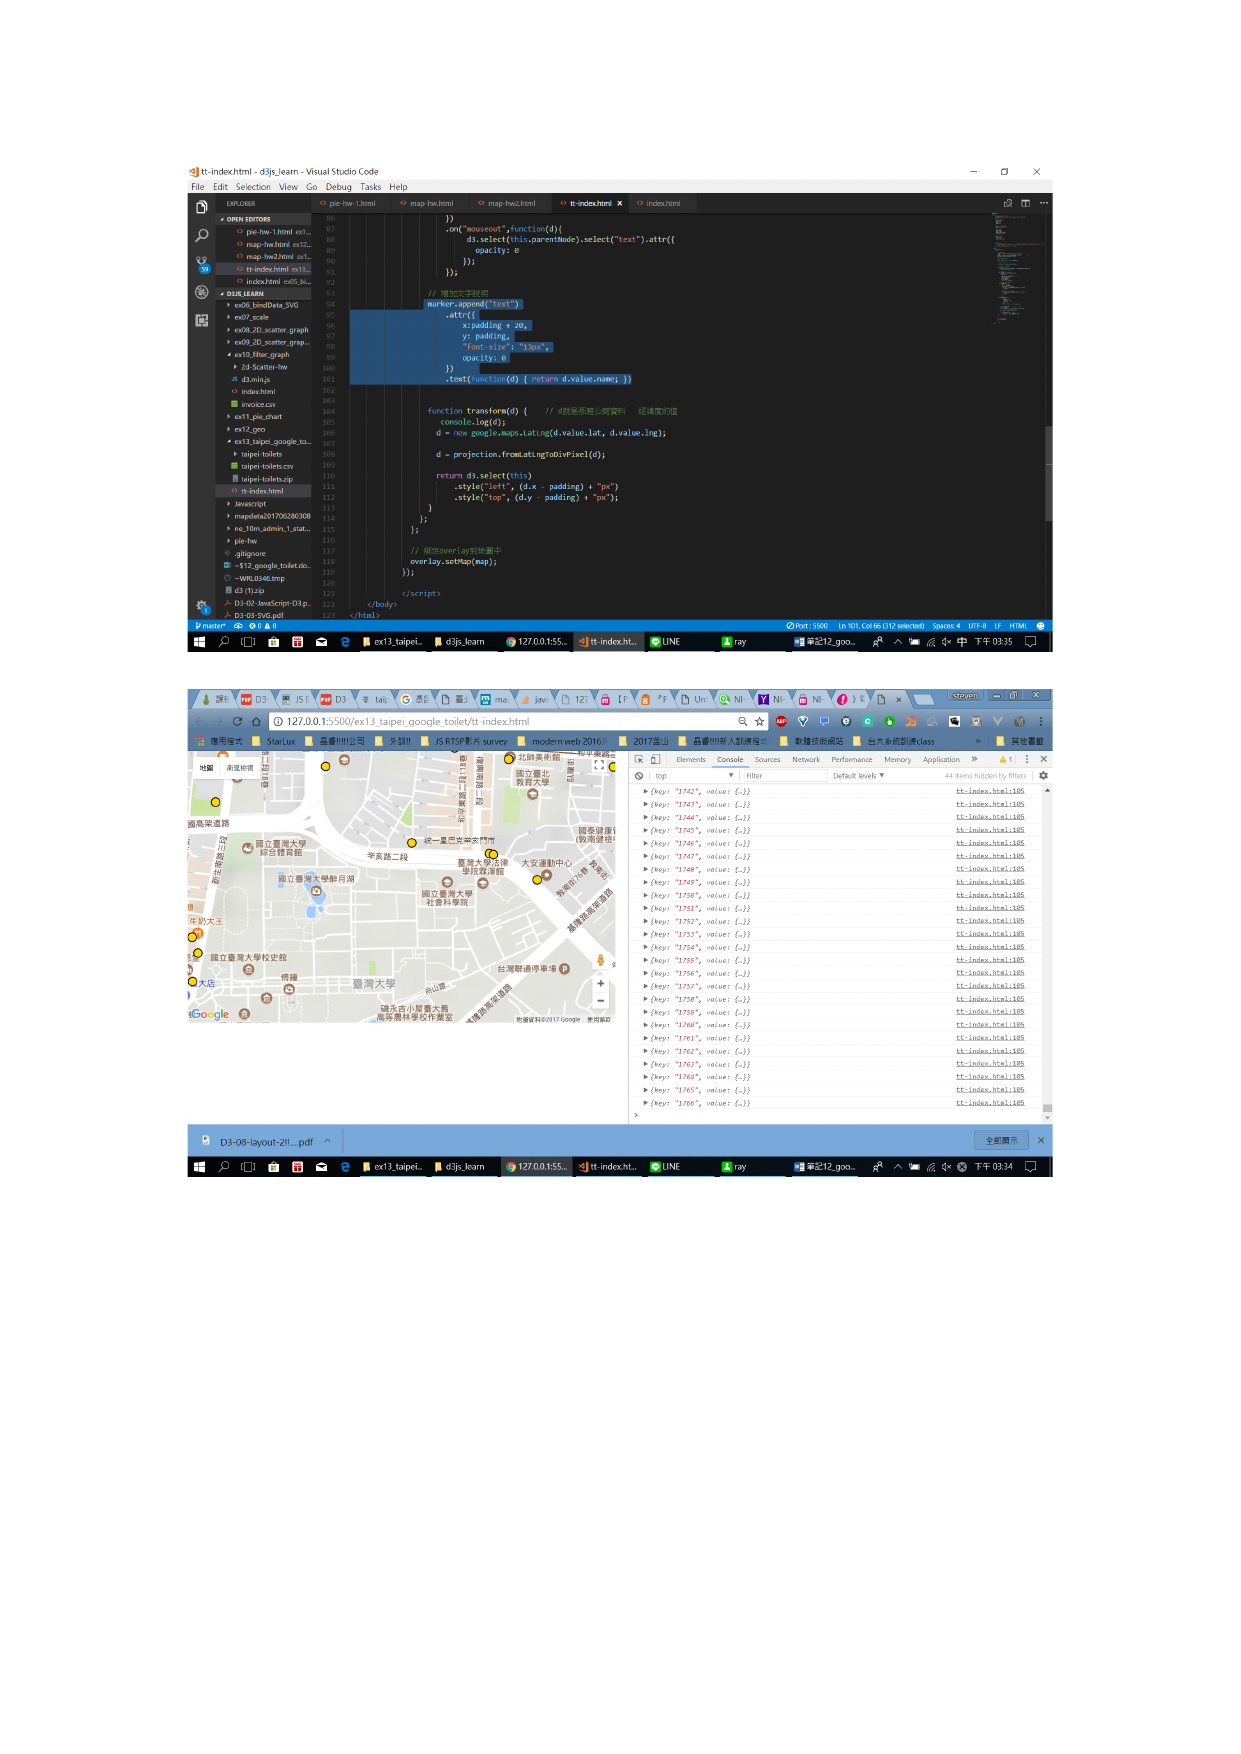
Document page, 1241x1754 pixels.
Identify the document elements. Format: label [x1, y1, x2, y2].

picture [187, 164, 1053, 652]
picture [187, 689, 1053, 1177]
